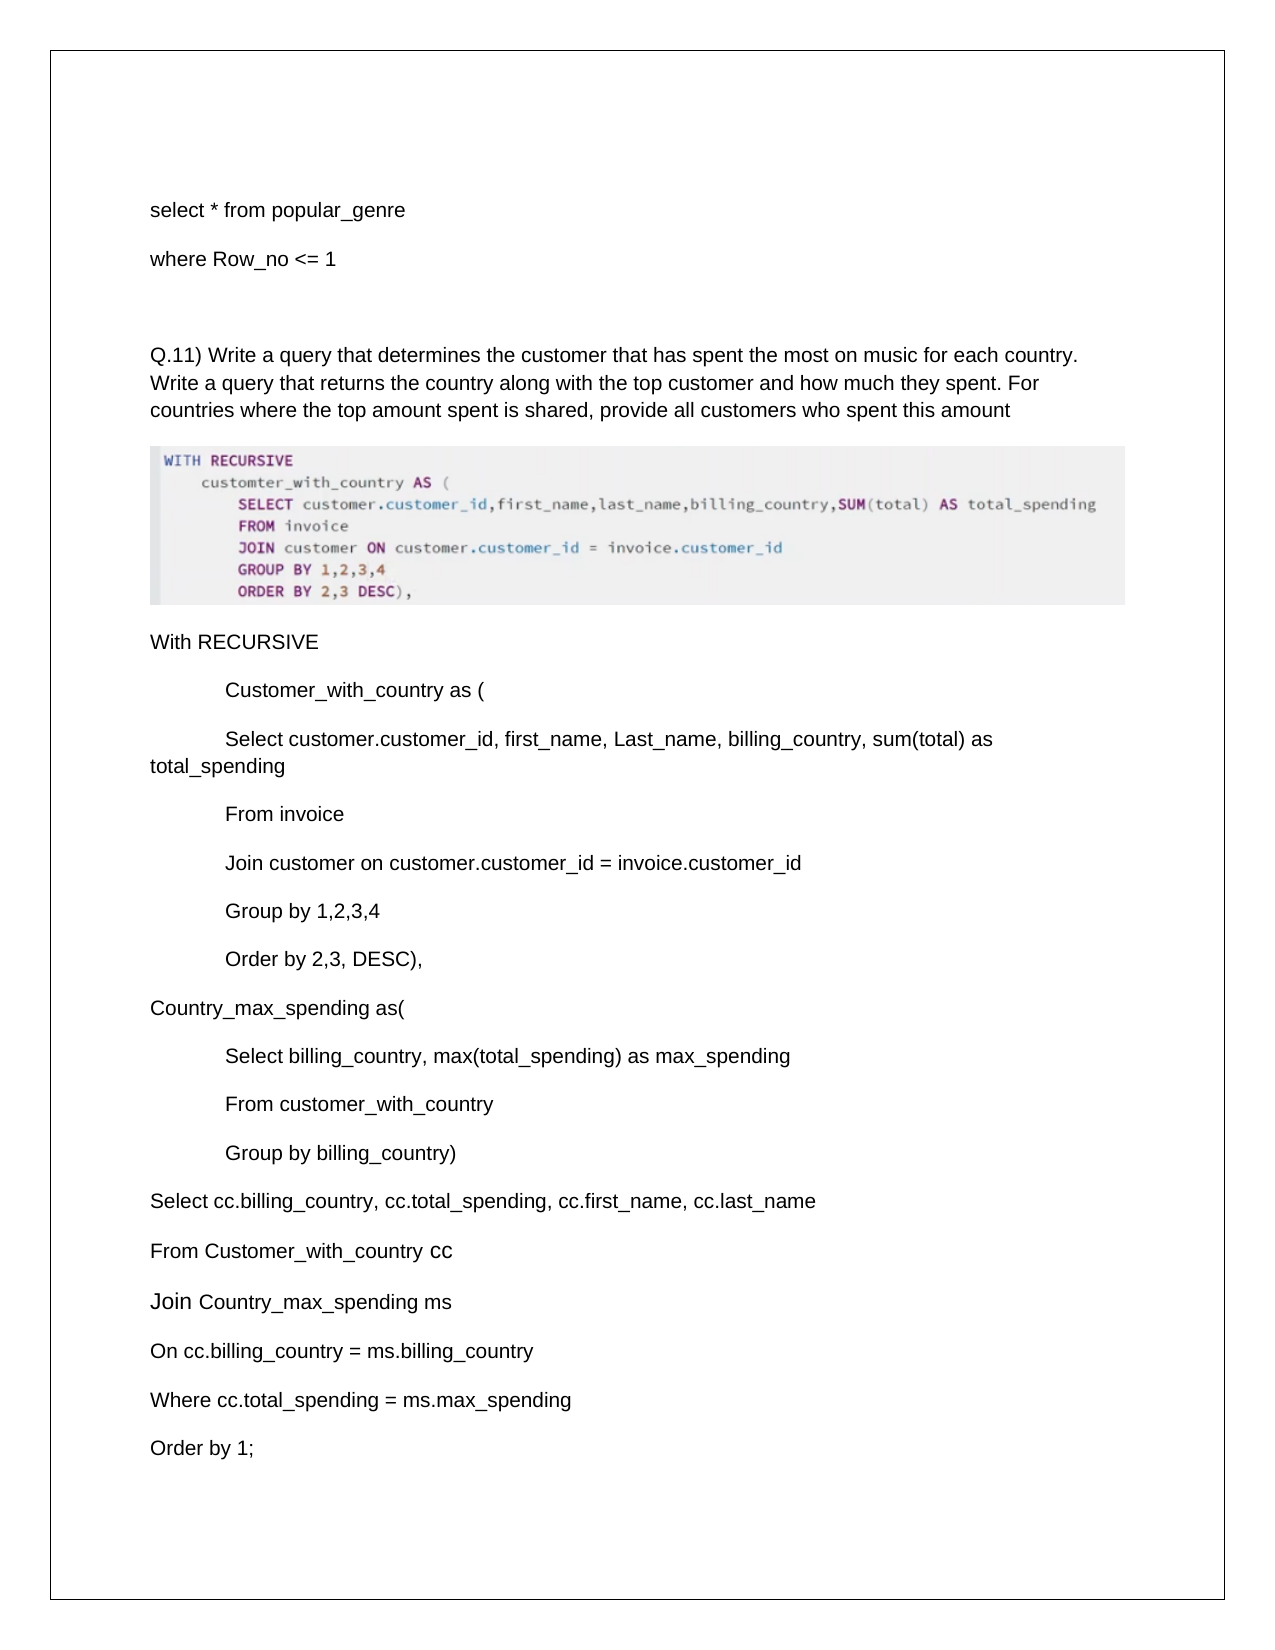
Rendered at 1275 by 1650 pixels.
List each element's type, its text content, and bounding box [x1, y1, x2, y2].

text Select cc.billing_country, cc.total_spending, cc.first_name, cc.last_name [150, 1189, 1125, 1213]
text From invoice [150, 802, 1125, 826]
text Join customer on customer.customer_id = invoice.customer_id [150, 851, 1125, 874]
text From Customer_with_country cc [150, 1237, 1125, 1264]
text Q.11) Write a query that determines the customer that has spent the most on music for each country. Write a query that returns the country along with the top customer and how much they spent. For countries where the top amount spent is shared, provide all customers who spent this amount [150, 343, 1125, 422]
text From customer_with_country [150, 1092, 1125, 1116]
text Group by 1,2,3,4 [150, 899, 1125, 923]
text Select billing_country, max(total_spending) as max_spending [150, 1044, 1125, 1068]
text select * from popular_genre [150, 198, 1125, 222]
text Join Country_max_spending ms [150, 1288, 1125, 1315]
text With RECURSIVE [150, 630, 1125, 654]
text Order by 2,3, DESC), [150, 947, 1125, 971]
text On cc.billing_country = ms.billing_country [150, 1339, 1125, 1363]
text Select customer.customer_id, first_name, Last_name, billing_country, sum(total) as total_spending [150, 726, 1125, 778]
text where Row_no <= 1 [150, 247, 1125, 271]
text Group by billing_country) [150, 1141, 1125, 1164]
text Where cc.total_spending = ms.max_spending [150, 1388, 1125, 1412]
text Order by 1; [150, 1436, 1125, 1460]
text Country_max_spending as( [150, 996, 1125, 1019]
picture [150, 446, 1125, 605]
text Customer_with_country as ( [150, 678, 1125, 702]
